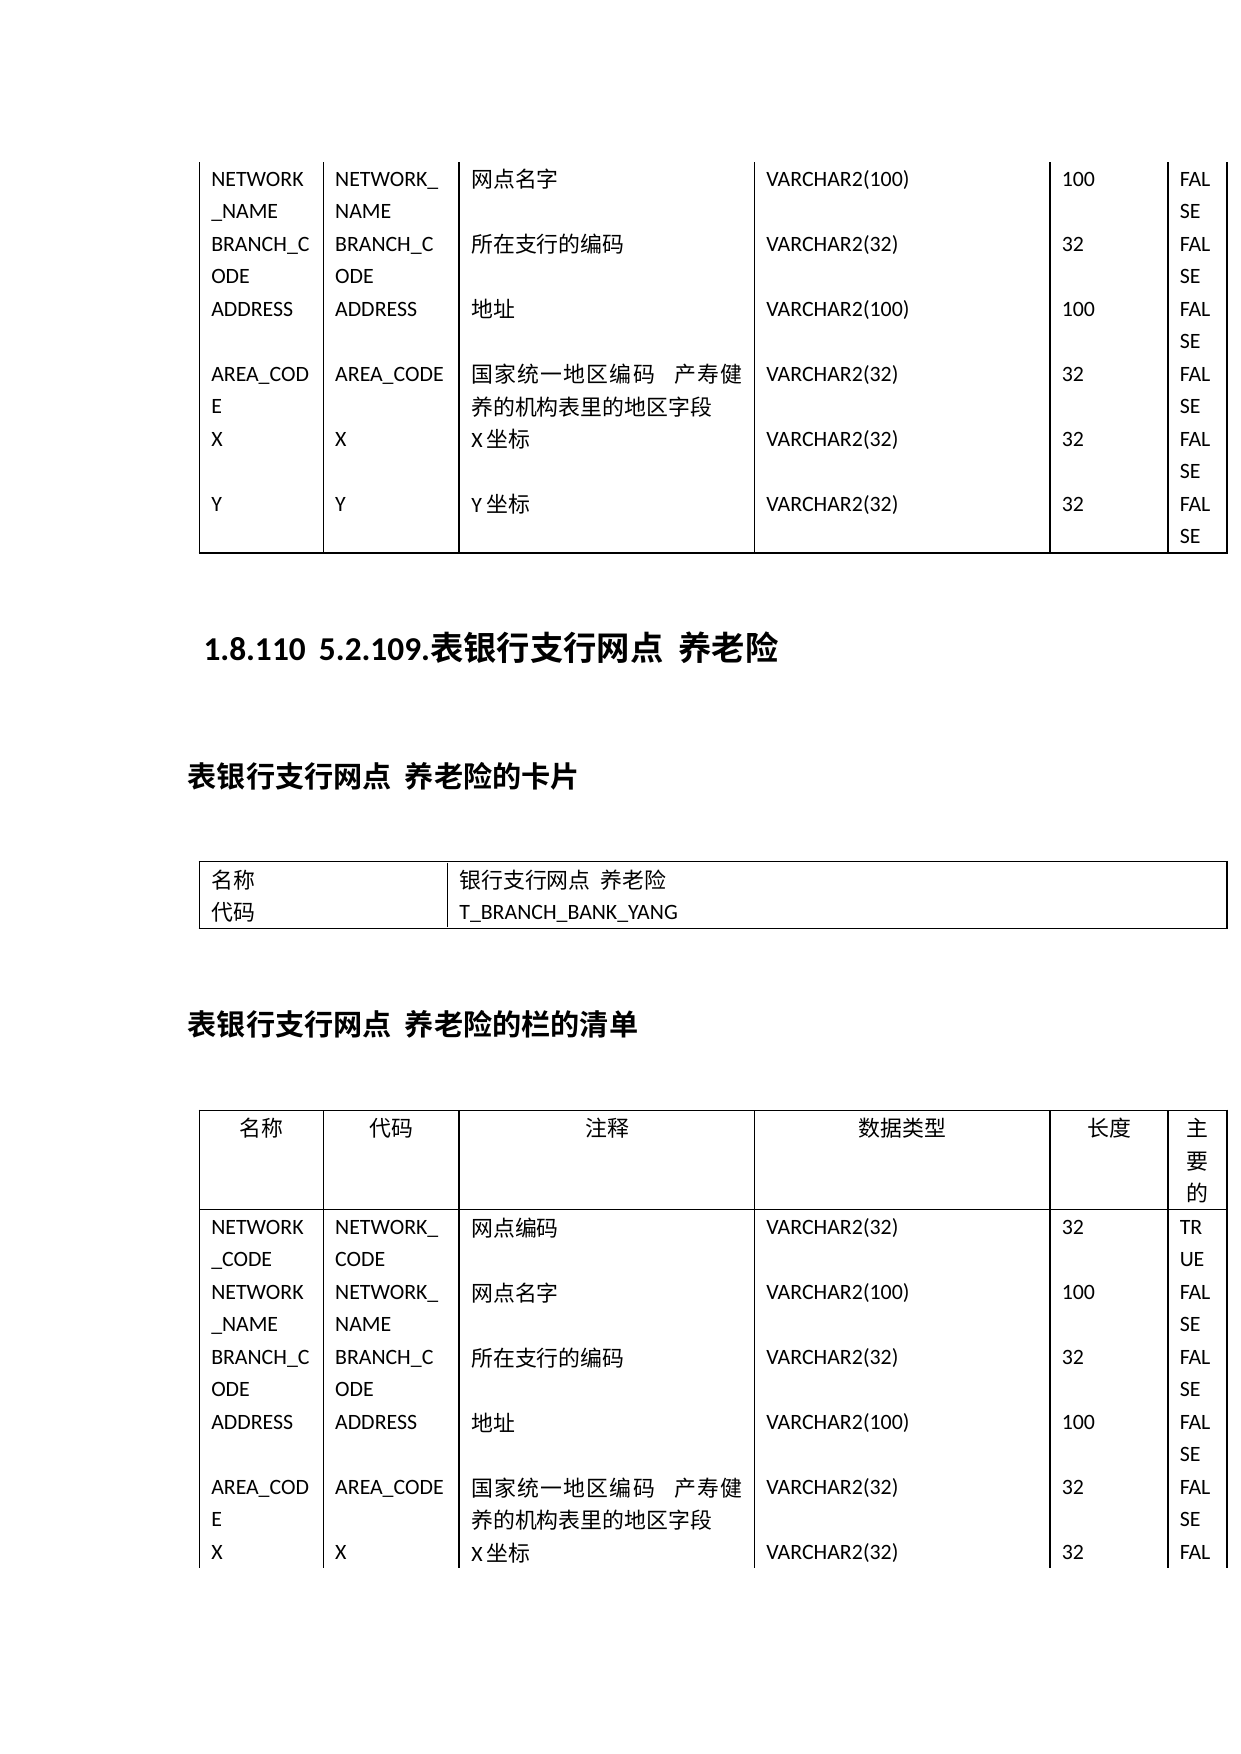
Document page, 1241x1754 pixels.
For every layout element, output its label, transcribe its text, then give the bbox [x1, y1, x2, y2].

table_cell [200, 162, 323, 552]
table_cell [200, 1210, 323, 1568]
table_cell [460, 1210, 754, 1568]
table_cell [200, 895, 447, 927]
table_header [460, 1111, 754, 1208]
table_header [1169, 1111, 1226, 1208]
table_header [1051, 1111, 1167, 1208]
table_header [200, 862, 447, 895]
subtitle 表银行支行网点 养老险的卡片 [187, 742, 1053, 807]
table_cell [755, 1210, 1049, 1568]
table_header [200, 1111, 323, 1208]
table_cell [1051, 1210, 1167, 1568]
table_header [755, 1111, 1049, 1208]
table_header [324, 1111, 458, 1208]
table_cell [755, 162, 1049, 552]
subtitle 5.2.109.表银行支行网点 养老险 [306, 613, 1053, 678]
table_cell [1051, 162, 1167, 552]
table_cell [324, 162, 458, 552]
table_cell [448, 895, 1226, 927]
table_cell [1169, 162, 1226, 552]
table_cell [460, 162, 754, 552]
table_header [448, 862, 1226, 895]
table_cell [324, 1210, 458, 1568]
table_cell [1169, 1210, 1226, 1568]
subtitle 表银行支行网点 养老险的栏的清单 [187, 991, 1053, 1056]
